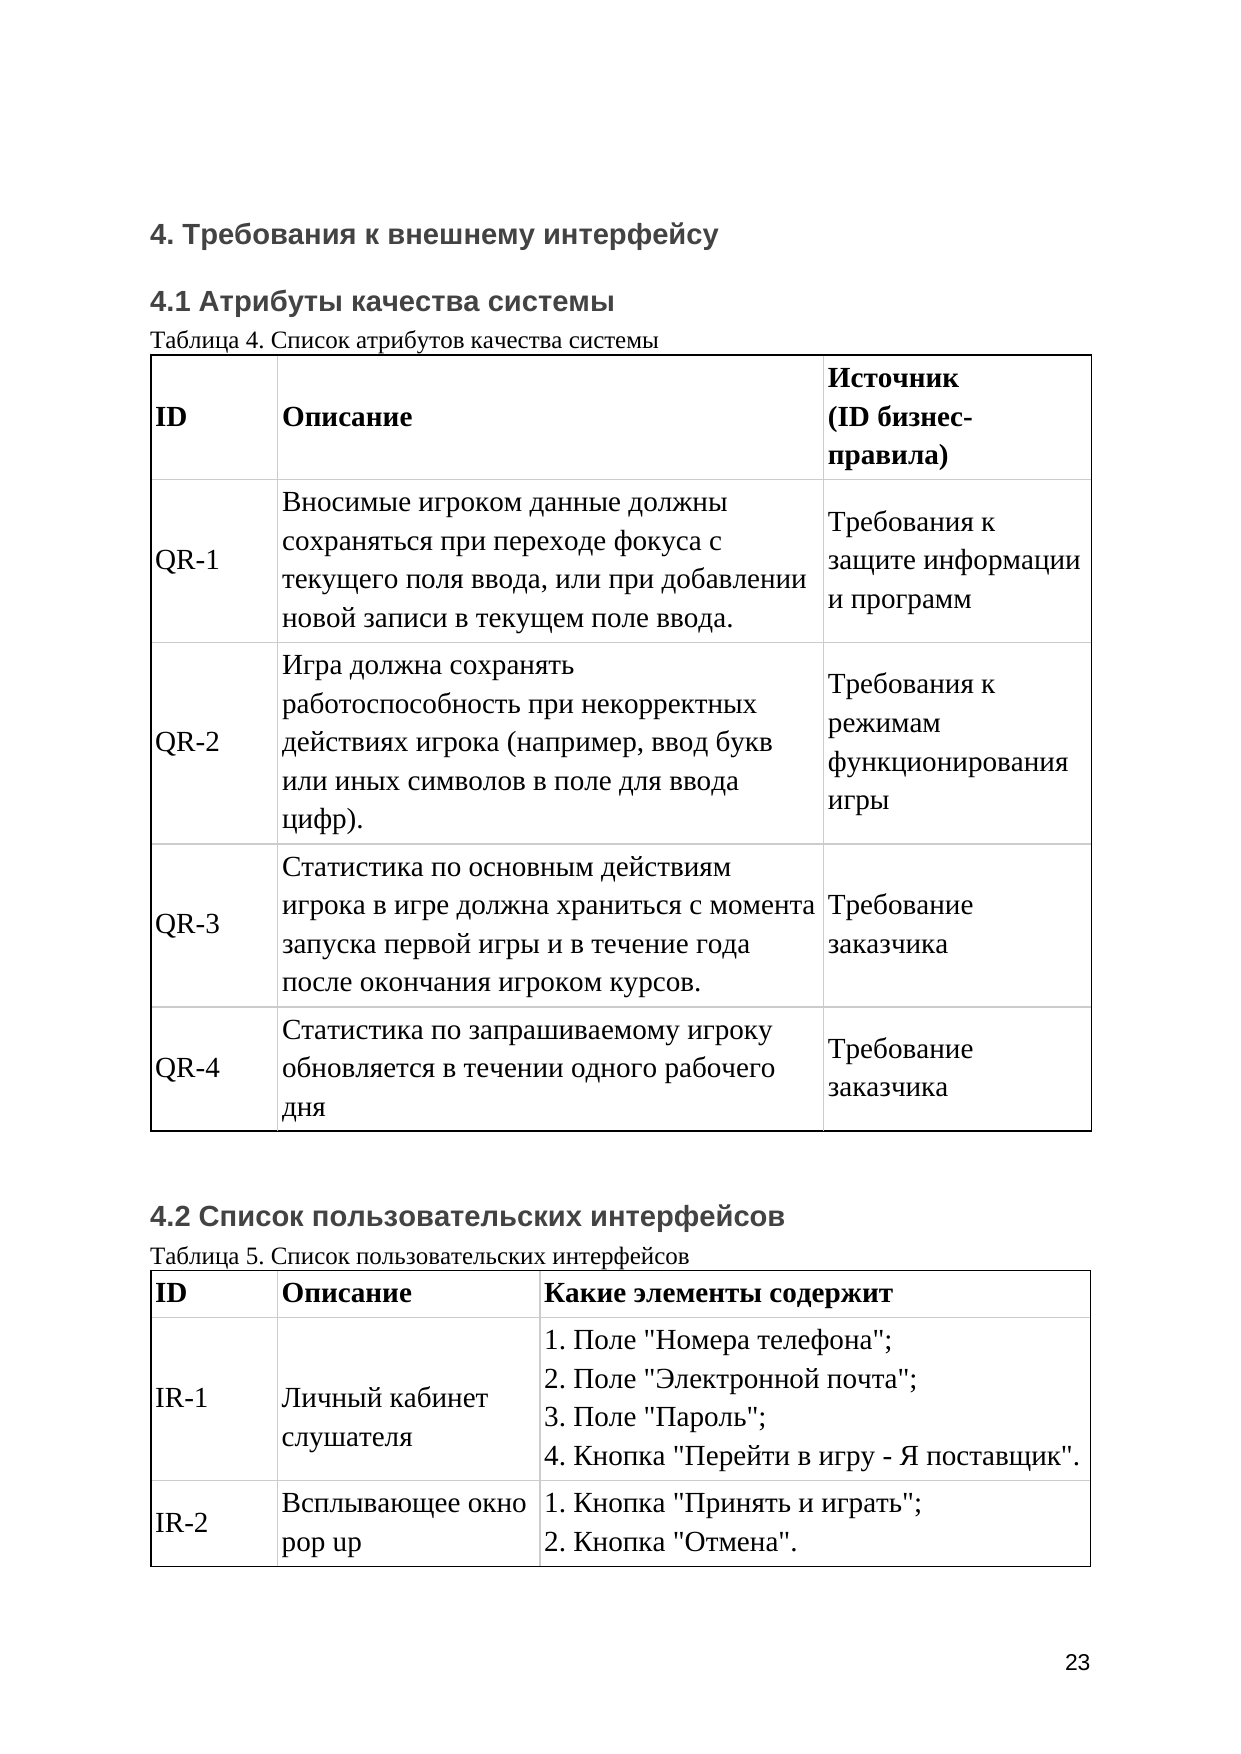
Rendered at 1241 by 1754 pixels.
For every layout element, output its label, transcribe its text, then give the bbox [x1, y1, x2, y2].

table_cell IR-2 [152, 1481, 277, 1566]
table_cell Статистика по основным действиям игрока в игре должна храниться с момента запуска первой игры и в течение года после окончания игроком курсов. [278, 845, 823, 1006]
table_cell 1. Поле "Номера телефона"; 2. Поле "Электронной почта"; 3. Поле "Пароль"; 4. Кнопка "Перейти в игру - Я поставщик". [541, 1318, 1090, 1480]
table_cell QR-1 [152, 480, 277, 642]
subtitle 4.2 Список пользовательских интерфейсов [150, 1199, 1090, 1232]
table_header Описание [278, 1271, 539, 1317]
table_cell Статистика по запрашиваемому игроку обновляется в течении одного рабочего дня [278, 1008, 823, 1130]
table_header Источник (ID бизнес-правила) [824, 356, 1091, 479]
table_cell Вносимые игроком данные должны сохраняться при переходе фокуса с текущего поля ввода, или при добавлении новой записи в текущем поле ввода. [278, 480, 823, 642]
table_header ID [152, 356, 277, 479]
table_cell Всплывающее окно pop up [278, 1481, 539, 1566]
table_cell QR-4 [152, 1008, 277, 1130]
table_header ID [152, 1271, 277, 1317]
text Таблица 4. Список атрибутов качества системы [150, 326, 1090, 354]
subtitle 4. Требования к внешнему интерфейсу [150, 217, 1090, 250]
table_header Какие элементы содержит [541, 1271, 1090, 1317]
subtitle 4.1 Атрибуты качества системы [150, 284, 1090, 317]
table_cell Требование заказчика [824, 845, 1091, 1006]
table_cell IR-1 [152, 1318, 277, 1480]
table_cell Требование заказчика [824, 1008, 1091, 1130]
text Таблица 5. Список пользовательских интерфейсов [150, 1241, 1090, 1269]
table_cell QR-3 [152, 845, 277, 1006]
table_cell Игра должна сохранять работоспособность при некорректных действиях игрока (например, ввод букв или иных символов в поле для ввода цифр). [278, 643, 823, 843]
table_header Описание [278, 356, 823, 479]
table_cell Личный кабинет слушателя [278, 1318, 539, 1480]
table_cell Требования к защите информации и программ [824, 480, 1091, 642]
table_cell QR-2 [152, 643, 277, 843]
table_cell Требования к режимам функционирования игры [824, 643, 1091, 843]
table_cell 1. Кнопка "Принять и играть"; 2. Кнопка "Отмена". [541, 1481, 1090, 1566]
